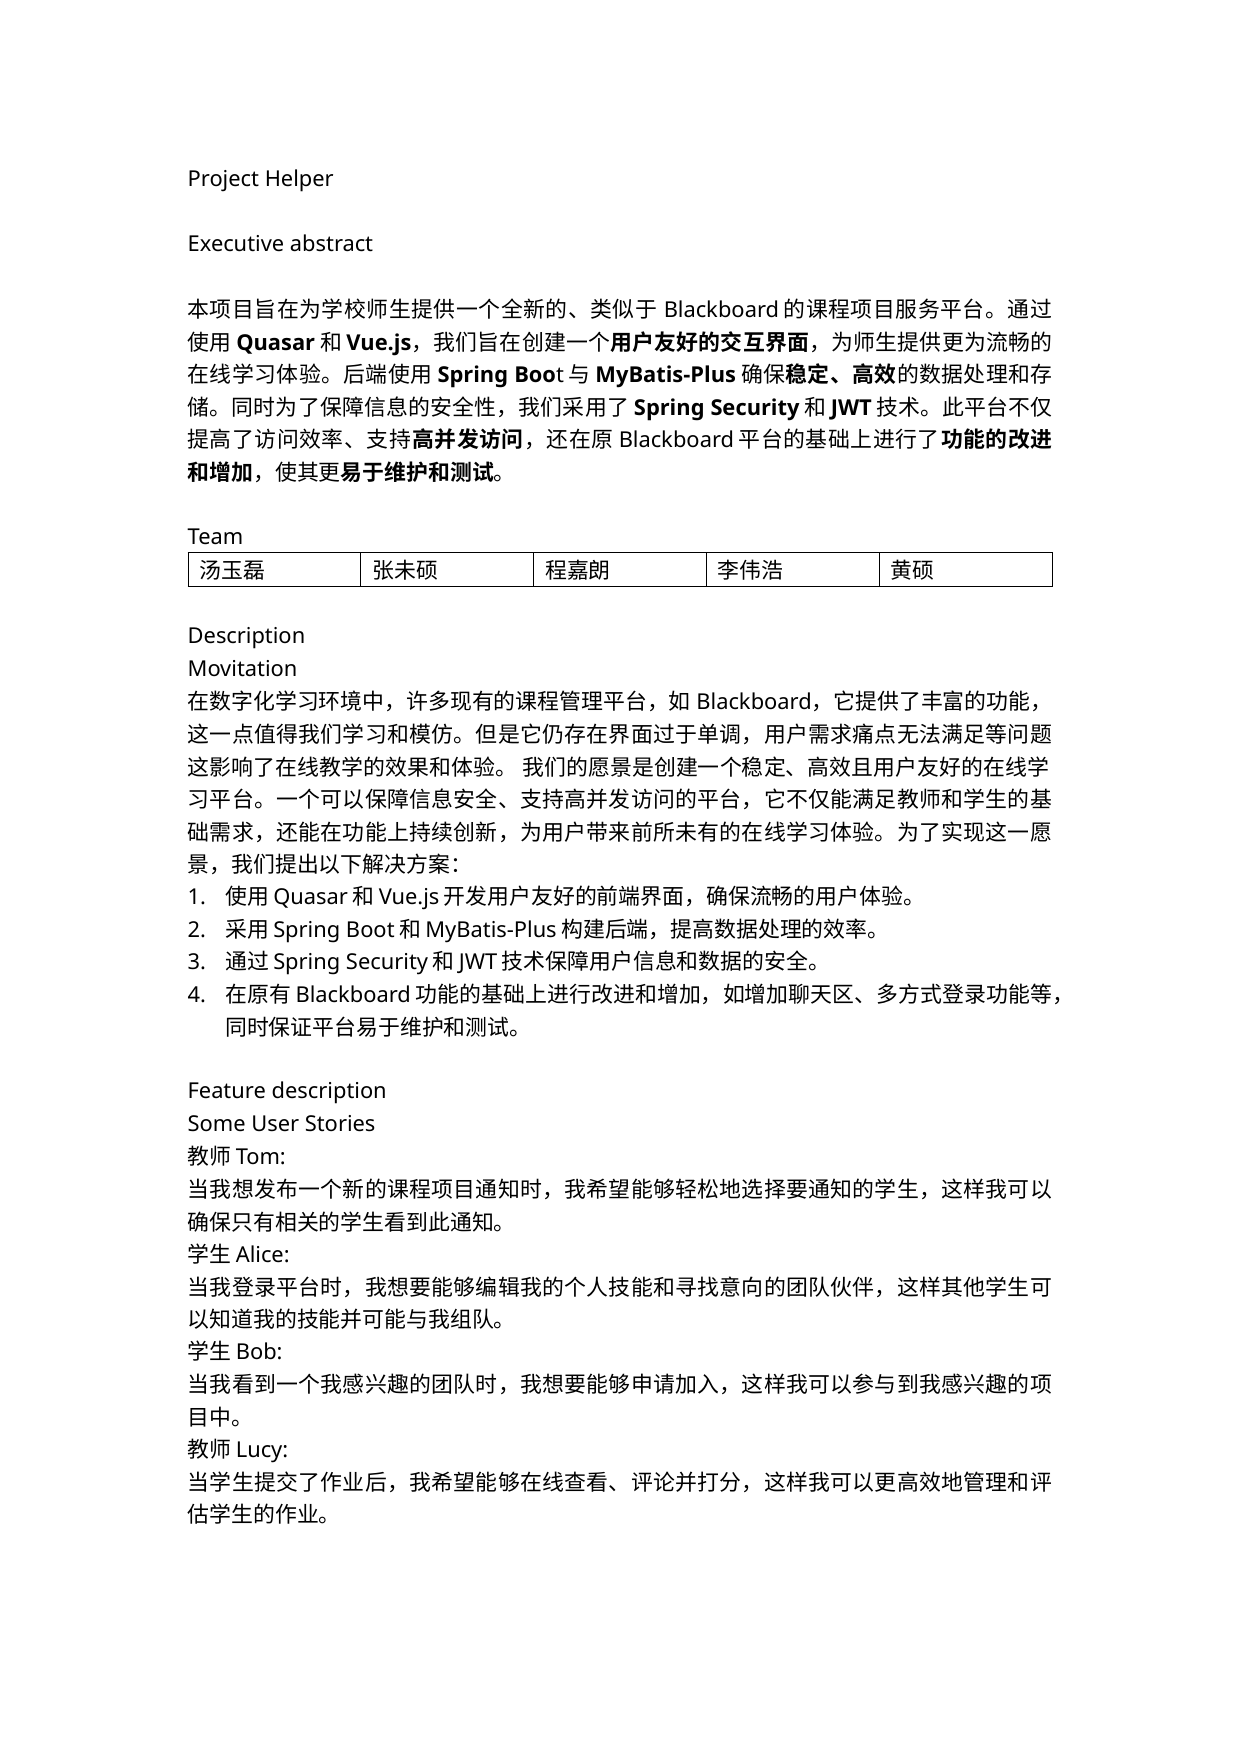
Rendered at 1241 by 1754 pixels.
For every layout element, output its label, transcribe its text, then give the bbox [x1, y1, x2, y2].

text Description [187, 619, 1053, 652]
text 当学生提交了作业后，我希望能够在线查看、评论并打分，这样我可以更高效地管理和评估学生的作业。 [187, 1464, 1053, 1529]
text Executive abstract [187, 227, 1053, 259]
table_header 汤玉磊 [189, 553, 360, 586]
text 当我登录平台时，我想要能够编辑我的个人技能和寻找意向的团队伙伴，这样其他学生可以知道我的技能并可能与我组队。 [187, 1269, 1053, 1334]
text 当我看到一个我感兴趣的团队时，我想要能够申请加入，这样我可以参与到我感兴趣的项目中。 [187, 1367, 1053, 1432]
list 采用Spring Boot和MyBatis-Plus构建后端，提高数据处理的效率。 [187, 912, 1053, 944]
text Project Helper [187, 162, 1053, 194]
text 当我想发布一个新的课程项目通知时，我希望能够轻松地选择要通知的学生，这样我可以确保只有相关的学生看到此通知。 [187, 1172, 1053, 1237]
text 学生Alice: [187, 1237, 1053, 1269]
text Feature description [187, 1074, 1053, 1107]
table_header 程嘉朗 [534, 553, 706, 586]
table_header 张未硕 [361, 553, 533, 586]
text Movitation [187, 652, 1053, 684]
text Some User Stories [187, 1107, 1053, 1139]
list 在原有Blackboard功能的基础上进行改进和增加，如增加聊天区、多方式登录功能等，同时保证平台易于维护和测试。 [187, 977, 1053, 1042]
text 教师Lucy: [187, 1432, 1053, 1464]
table_header 黄硕 [880, 553, 1052, 586]
list 通过Spring Security和JWT技术保障用户信息和数据的安全。 [187, 944, 1053, 977]
list 使用Quasar和Vue.js开发用户友好的前端界面，确保流畅的用户体验。 [187, 879, 1053, 912]
text Team [187, 519, 1053, 552]
table_header 李伟浩 [707, 553, 879, 586]
text 在数字化学习环境中，许多现有的课程管理平台，如Blackboard，它提供了丰富的功能，这一点值得我们学习和模仿。但是它仍存在界面过于单调，用户需求痛点无法满足等问题。这影响了在线教学的效果和体验。 我们的愿景是创建一个稳定、高效且用户友好的在线学习平台。一个可以保障信息安全、支持高并发访问的平台，它不仅能满足教师和学生的基础需求，还能在功能上持续创新，为用户带来前所未有的在线学习体验。为了实现这一愿景，我们提出以下解决方案： [187, 684, 1053, 879]
text 学生Bob: [187, 1334, 1053, 1367]
text 本项目旨在为学校师生提供一个全新的、类似于Blackboard的课程项目服务平台。通过使用Quasar和Vue.js，我们旨在创建一个用户友好的交互界面，为师生提供更为流畅的在线学习体验。后端使用Spring Boot与MyBatis-Plus确保稳定、高效的数据处理和存储。同时为了保障信息的安全性，我们采用了Spring Security和JWT技术。此平台不仅提高了访问效率、支持高并发访问，还在原Blackboard平台的基础上进行了功能的改进和增加，使其更易于维护和测试。 [187, 292, 1053, 487]
text 教师Tom: [187, 1139, 1053, 1172]
